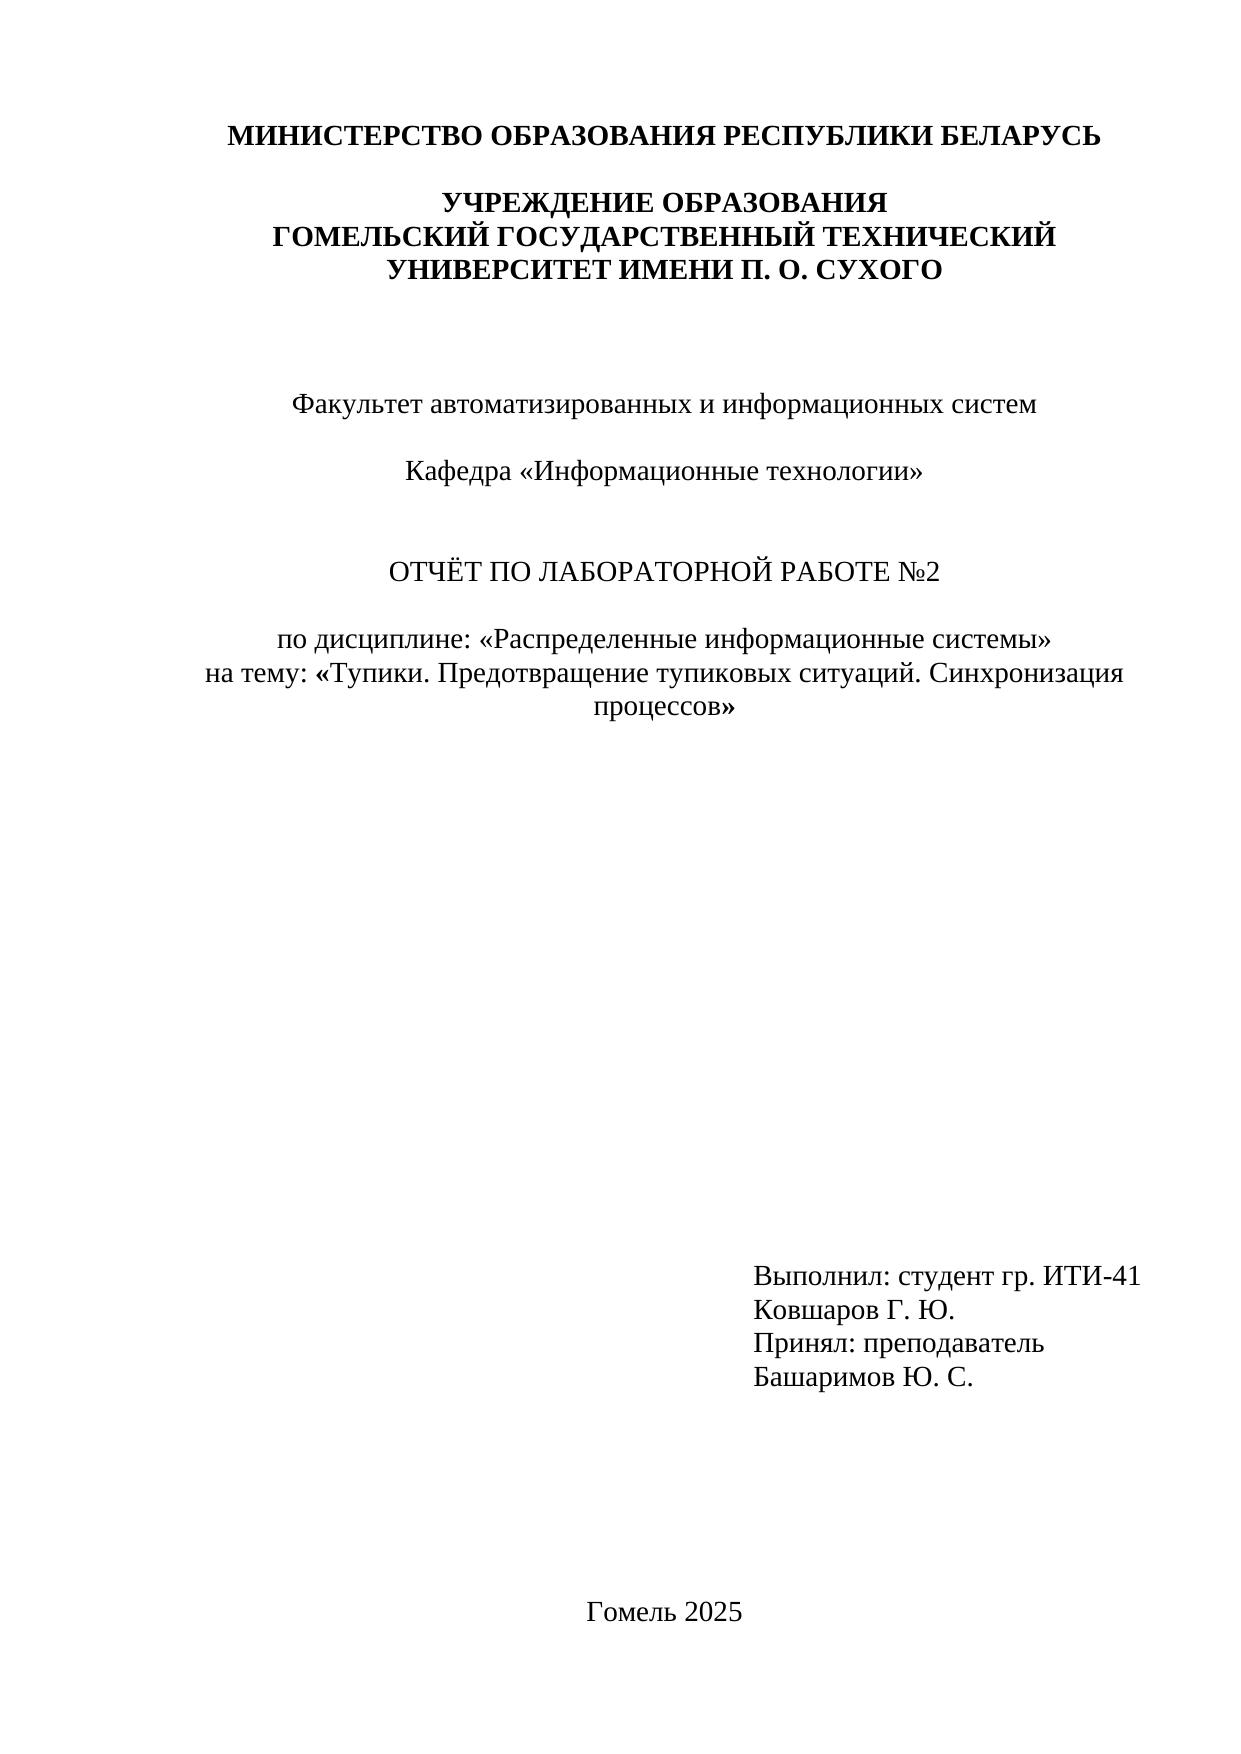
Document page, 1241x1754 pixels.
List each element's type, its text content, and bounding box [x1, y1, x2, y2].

text ГОМЕЛЬСКИЙ ГОСУДАРСТВЕННЫЙ ТЕХНИЧЕСКИЙ [177, 219, 1152, 252]
text УЧРЕЖДЕНИЕ ОБРАЗОВАНИЯ [177, 185, 1152, 219]
text МИНИСТЕРСТВО ОБРАЗОВАНИЯ РЕСПУБЛИКИ БЕЛАРУСЬ [177, 118, 1152, 152]
text на тему: «Тупики. Предотвращение тупиковых ситуаций. Синхронизация процессов» [177, 655, 1152, 722]
text Выполнил: студент гр. ИТИ-41 [753, 1258, 1152, 1292]
text Гомель 2025 [177, 1594, 1152, 1627]
text УНИВЕРСИТЕТ ИМЕНИ П. О. СУХОГО [177, 252, 1152, 286]
text ОТЧЁТ ПО ЛАБОРАТОРНОЙ РАБОТЕ №2 [177, 554, 1152, 588]
text Принял: преподаватель [753, 1326, 1152, 1359]
text Башаримов Ю. С. [753, 1359, 1152, 1393]
text Ковшаров Г. Ю. [753, 1292, 1152, 1326]
text Кафедра «Информационные технологии» [177, 453, 1152, 487]
text Факультет автоматизированных и информационных систем [177, 386, 1152, 420]
text по дисциплине: «Распределенные информационные системы» [177, 621, 1152, 655]
